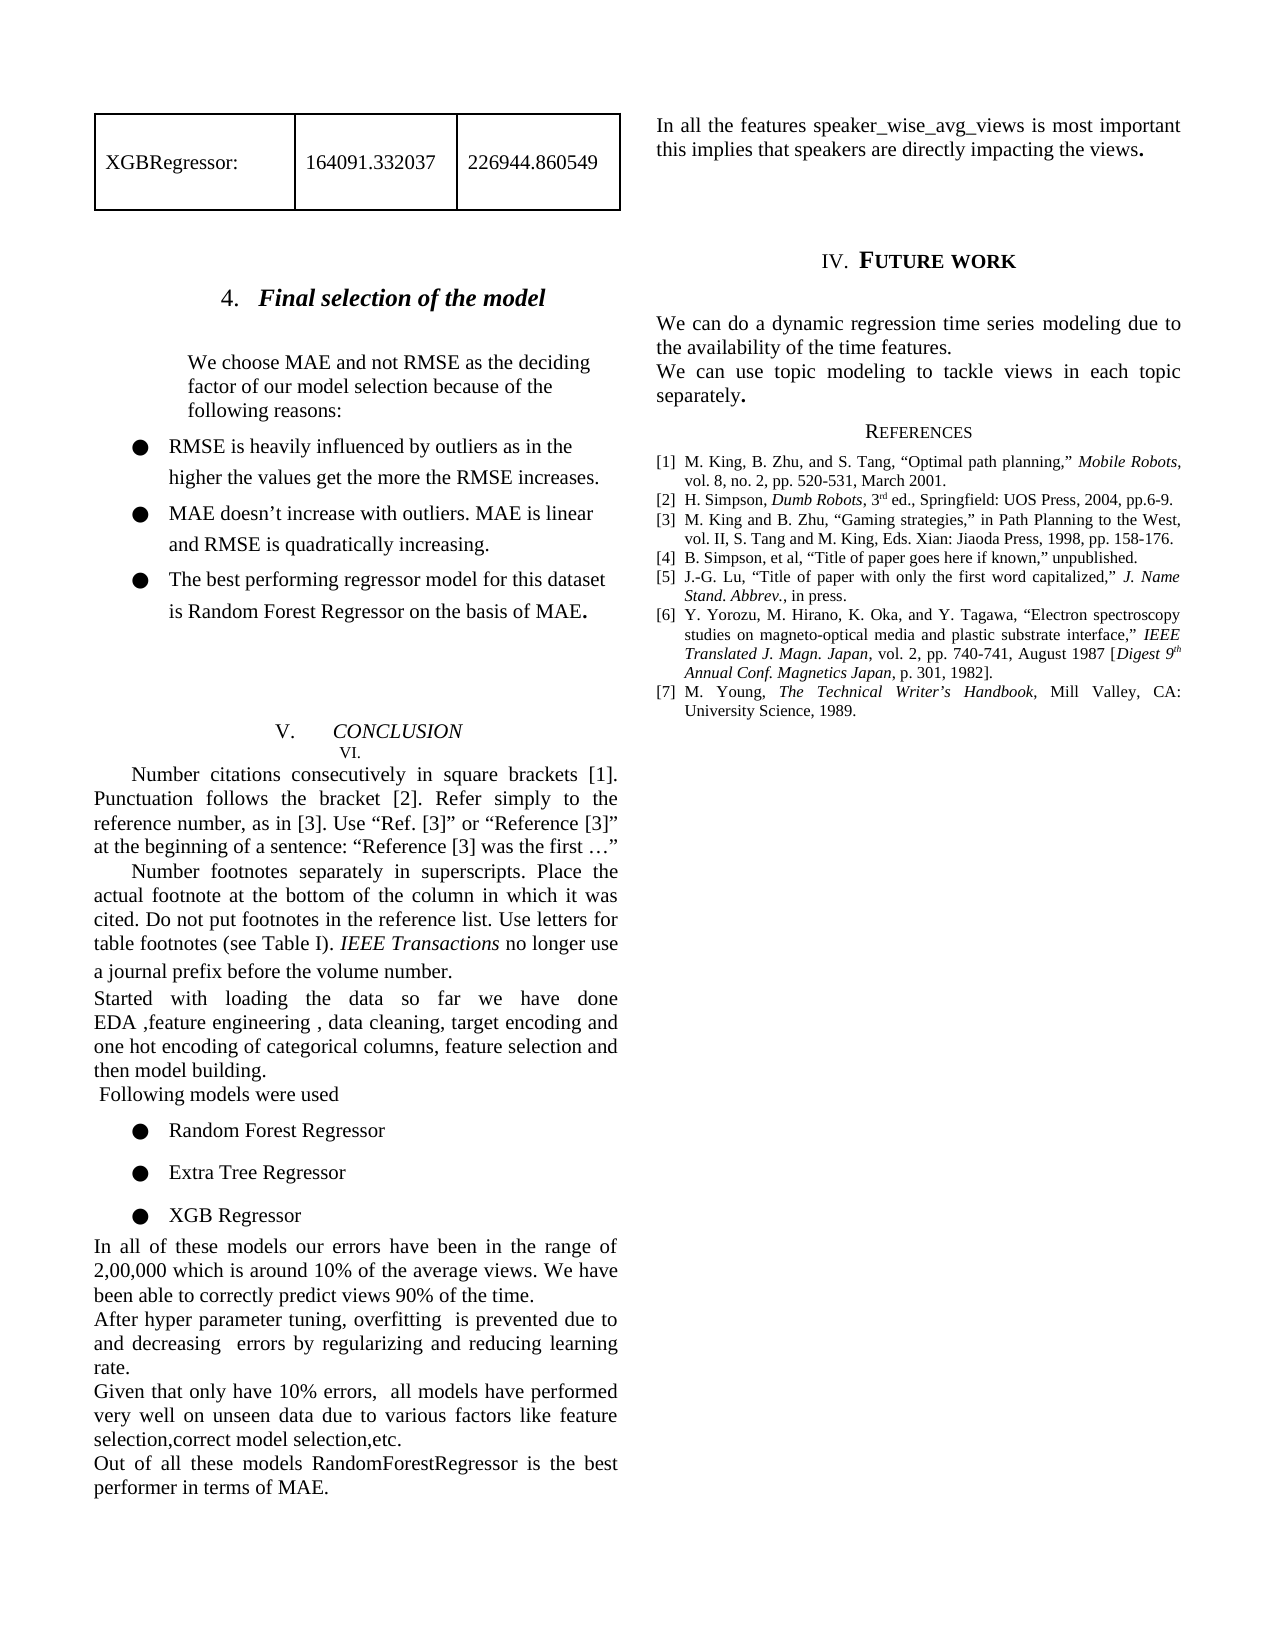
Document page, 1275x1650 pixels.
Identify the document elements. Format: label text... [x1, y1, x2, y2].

text We can use topic modeling to tackle views in each topic separately. [656, 359, 1181, 407]
text Following models were used [94, 1082, 619, 1106]
text Started with loading the data so far we have done EDA ,feature engineering , data cleaning, target encoding and one hot encoding of categorical columns, feature selection and then model building. [94, 986, 619, 1082]
list M. Young, The Technical Writer’s Handbook, Mill Valley, CA: University Science, 1989. [656, 682, 1181, 720]
table_cell XGBRegressor: [96, 115, 294, 209]
list XGB Regressor [131, 1192, 619, 1234]
list J.-G. Lu, “Title of paper with only the first word capitalized,” J. Name Stand. Abbrev., in press. [656, 567, 1181, 605]
text References [656, 419, 1181, 443]
list The best performing regressor model for this dataset is Random Forest Regressor on the basis of MAE. [131, 556, 619, 623]
list RMSE is heavily influenced by outliers as in the higher the values get the more the RMSE increases. [131, 422, 619, 489]
text After hyper parameter tuning, overfitting is prevented due to and decreasing errors by regularizing and reducing learning rate. [94, 1307, 619, 1379]
table_cell 164091.332037 [296, 115, 456, 209]
list Random Forest Regressor [131, 1106, 619, 1149]
text IV. Future work [656, 245, 1181, 274]
list MAE doesn’t increase with outliers. MAE is linear and RMSE is quadratically increasing. [131, 489, 619, 556]
text Number footnotes separately in superscripts. Place the actual footnote at the bottom of the column in which it was cited. Do not put footnotes in the reference list. Use letters for table footnotes (see Table I). IEEE Transactions no longer use a journal prefix before the volume number. [94, 858, 619, 986]
text Out of all these models RandomForestRegressor is the best performer in terms of MAE. [94, 1451, 619, 1499]
table_cell 226944.860549 [458, 115, 619, 209]
text Given that only have 10% errors, all models have performed very well on unseen data due to various factors like feature selection,correct model selection,etc. [94, 1379, 619, 1451]
text In all the features speaker_wise_avg_views is most important this implies that speakers are directly impacting the views. [656, 112, 1181, 161]
list B. Simpson, et al, “Title of paper goes here if known,” unpublished. [656, 548, 1181, 567]
list Y. Yorozu, M. Hirano, K. Oka, and Y. Tagawa, “Electron spectroscopy studies on magneto-optical media and plastic substrate interface,” IEEE Translated J. Magn. Japan, vol. 2, pp. 740-741, August 1987 [Digest 9th Annual Conf. Magnetics Japan, p. 301, 1982]. [656, 605, 1181, 682]
text We choose MAE and not RMSE as the deciding factor of our model selection because of the following reasons: [187, 350, 619, 422]
list Extra Tree Regressor [131, 1149, 619, 1192]
list M. King and B. Zhu, “Gaming strategies,” in Path Planning to the West, vol. II, S. Tang and M. King, Eds. Xian: Jiaoda Press, 1998, pp. 158-176. [656, 509, 1181, 548]
text In all of these models our errors have been in the range of 2,00,000 which is around 10% of the average views. We have been able to correctly predict views 90% of the time. [94, 1234, 619, 1307]
list M. King, B. Zhu, and S. Tang, “Optimal path planning,” Mobile Robots, vol. 8, no. 2, pp. 520-531, March 2001. [656, 452, 1181, 490]
list Final selection of the model [150, 283, 619, 312]
list CONCLUSION [141, 719, 619, 743]
list H. Simpson, Dumb Robots, 3rd ed., Springfield: UOS Press, 2004, pp.6-9. [656, 490, 1181, 509]
text We can do a dynamic regression time series modeling due to the availability of the time features. [656, 311, 1181, 359]
text Number citations consecutively in square brackets [1]. Punctuation follows the bracket [2]. Refer simply to the reference number, as in [3]. Use “Ref. [3]” or “Reference [3]” at the beginning of a sentence: “Reference [3] was the first …” [94, 762, 619, 858]
